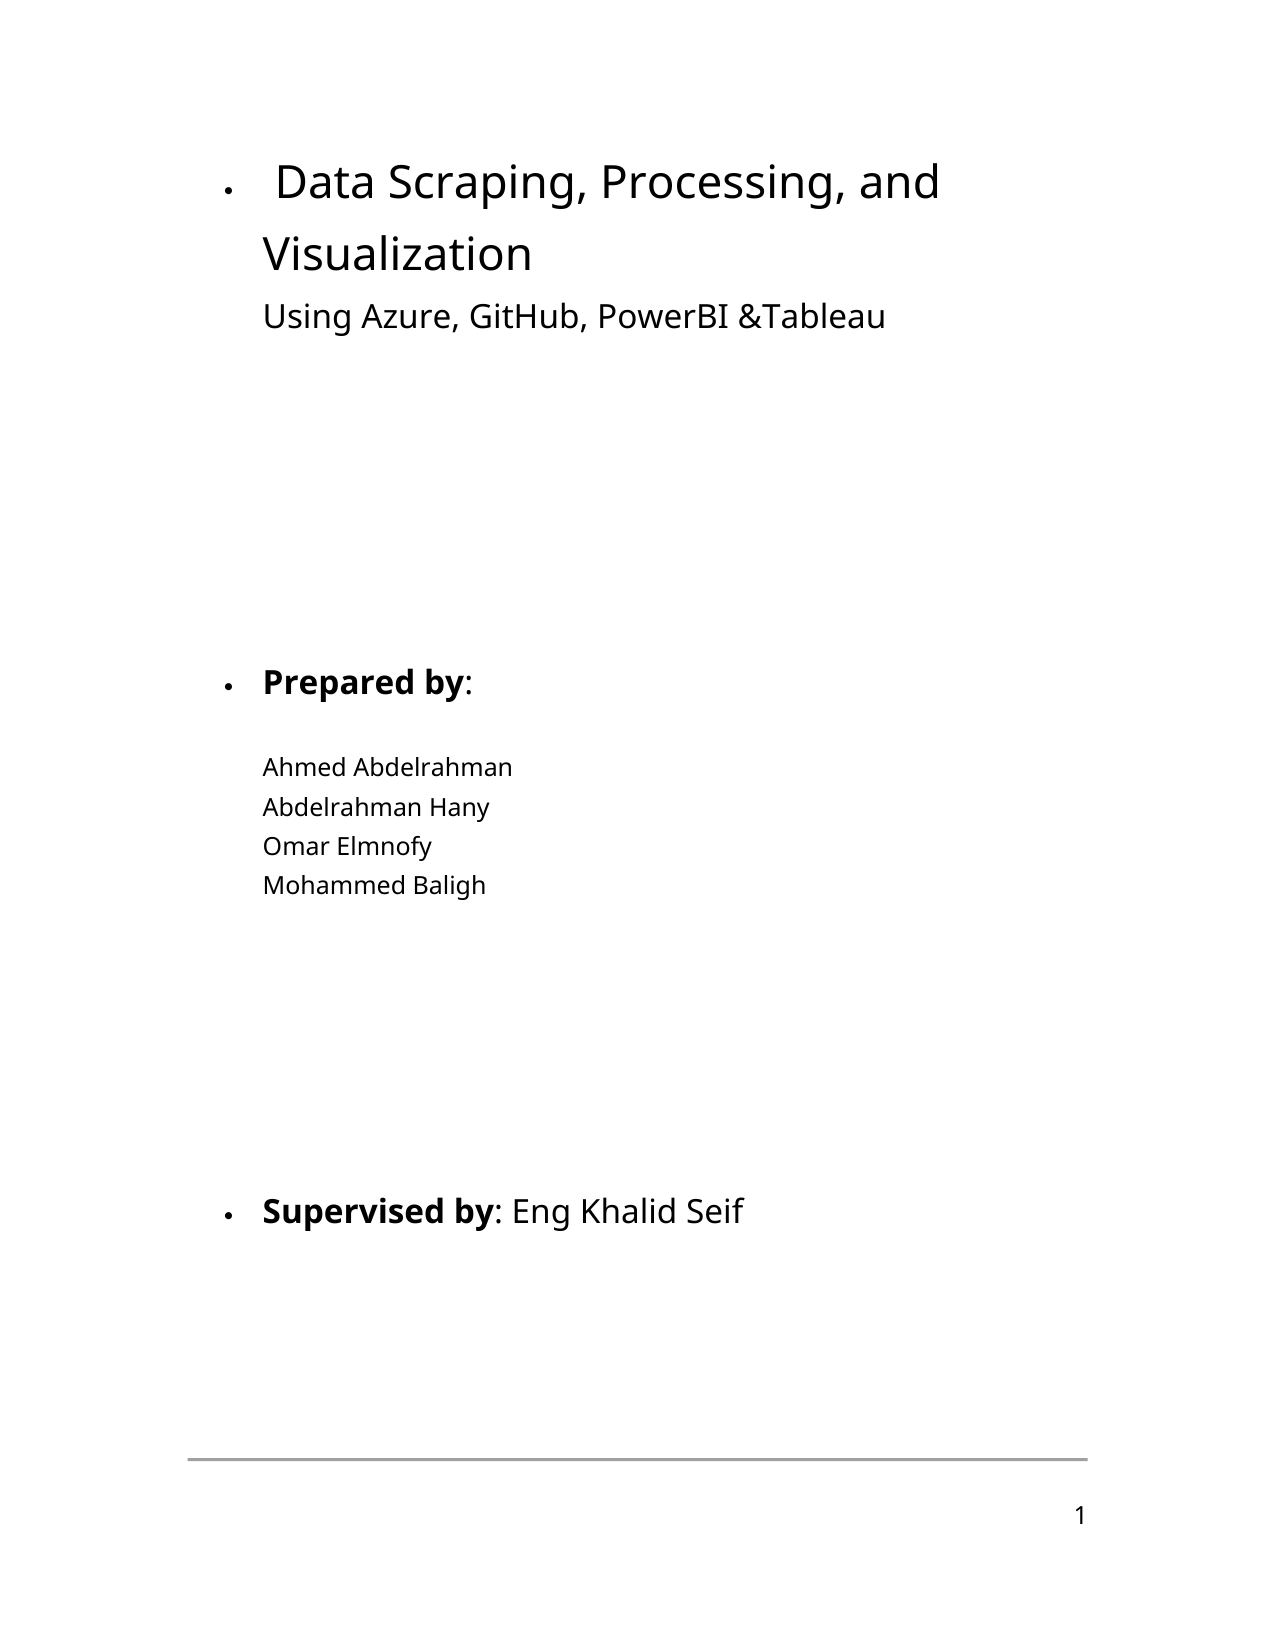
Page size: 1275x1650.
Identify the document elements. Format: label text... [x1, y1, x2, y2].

list Prepared by: [225, 659, 1087, 704]
list Supervised by: Eng Khalid Seif [225, 1188, 1087, 1234]
list Data Scraping, Processing, and Visualization [225, 150, 1087, 284]
list Using Azure, GitHub, PowerBI &Tableau [262, 293, 1087, 339]
list Ahmed Abdelrahman Abdelrahman Hany Omar Elmnofy Mohammed Baligh [262, 711, 1087, 902]
